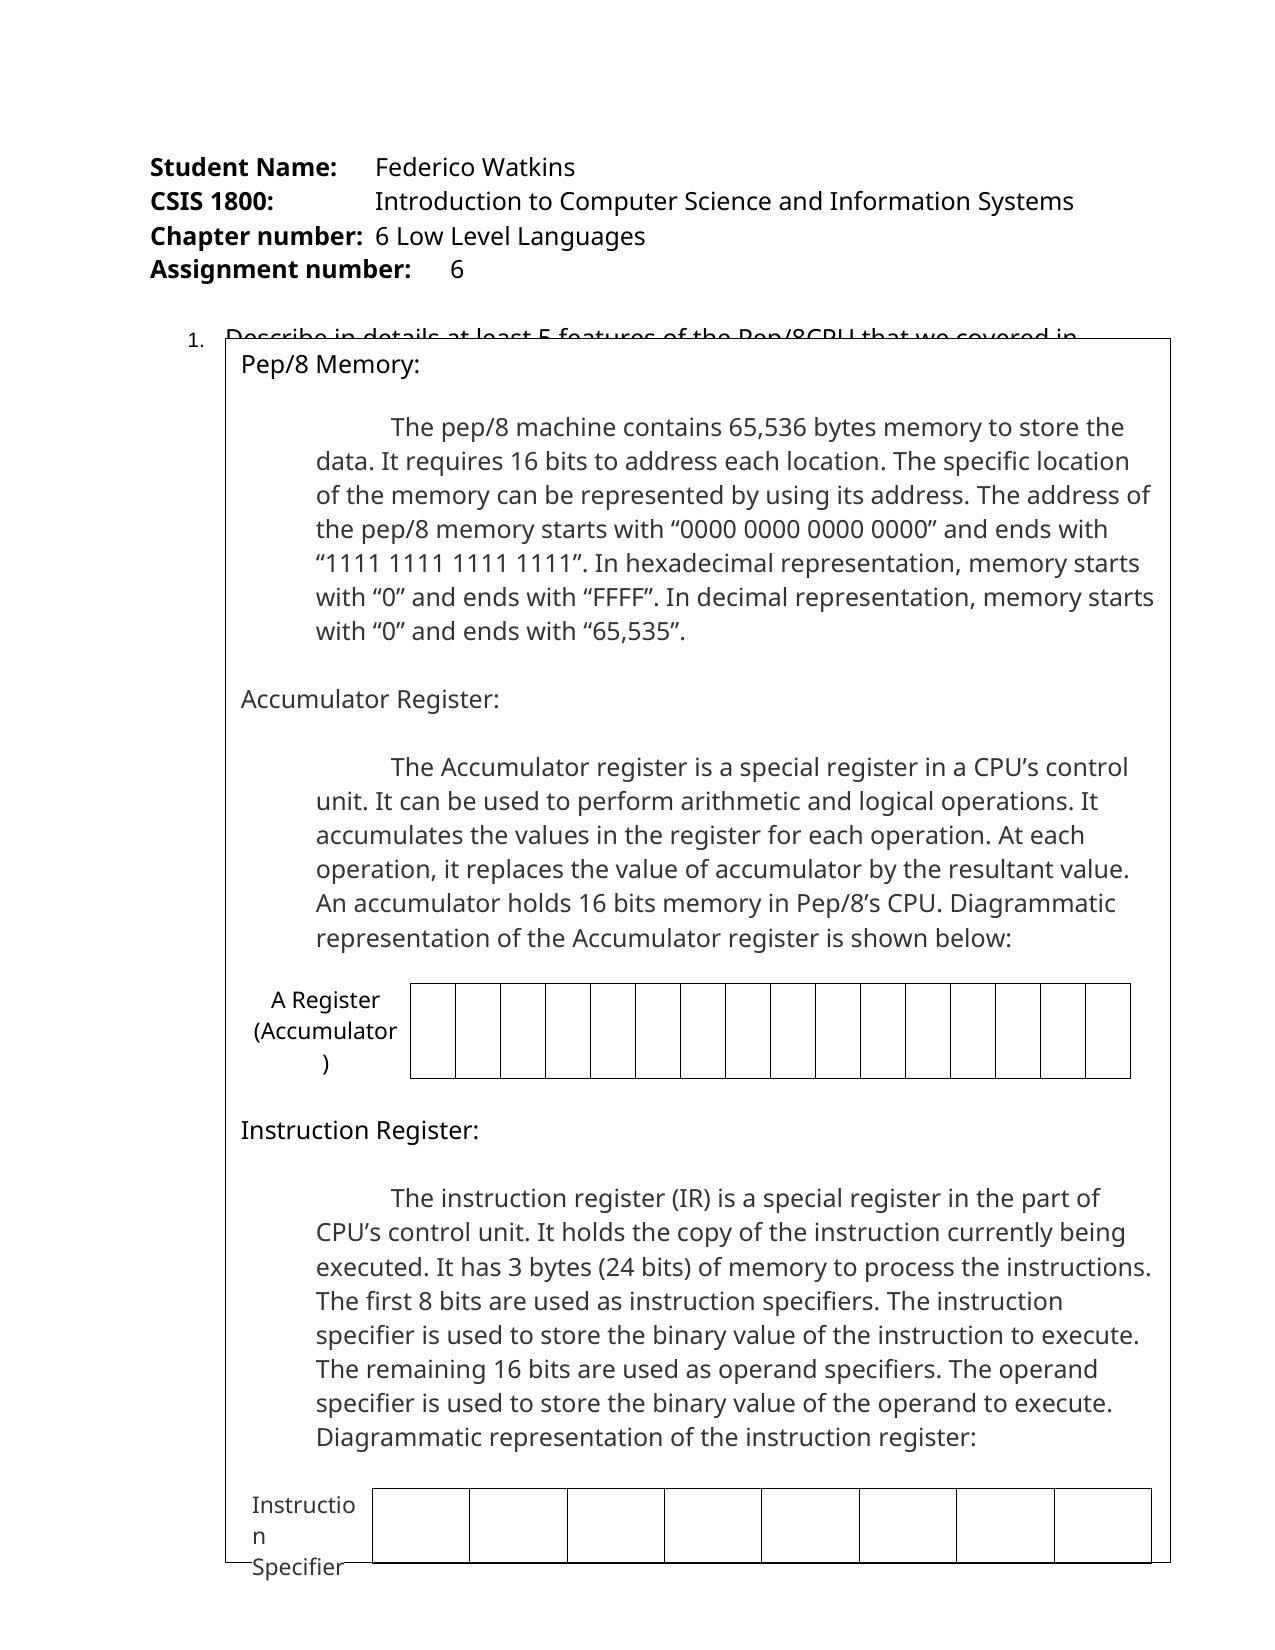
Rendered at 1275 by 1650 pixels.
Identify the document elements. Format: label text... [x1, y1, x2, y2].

text CSIS 1800: Introduction to Computer Science and Information Systems [150, 184, 1125, 218]
text Assignment number: 6 [150, 252, 1125, 286]
text Student Name: Federico Watkins [150, 150, 1125, 184]
list Describe in details at least 5 features of the Pep/8CPU that we covered in this chapter [187, 320, 1125, 388]
text Chapter number: 6 Low Level Languages [150, 218, 1125, 252]
